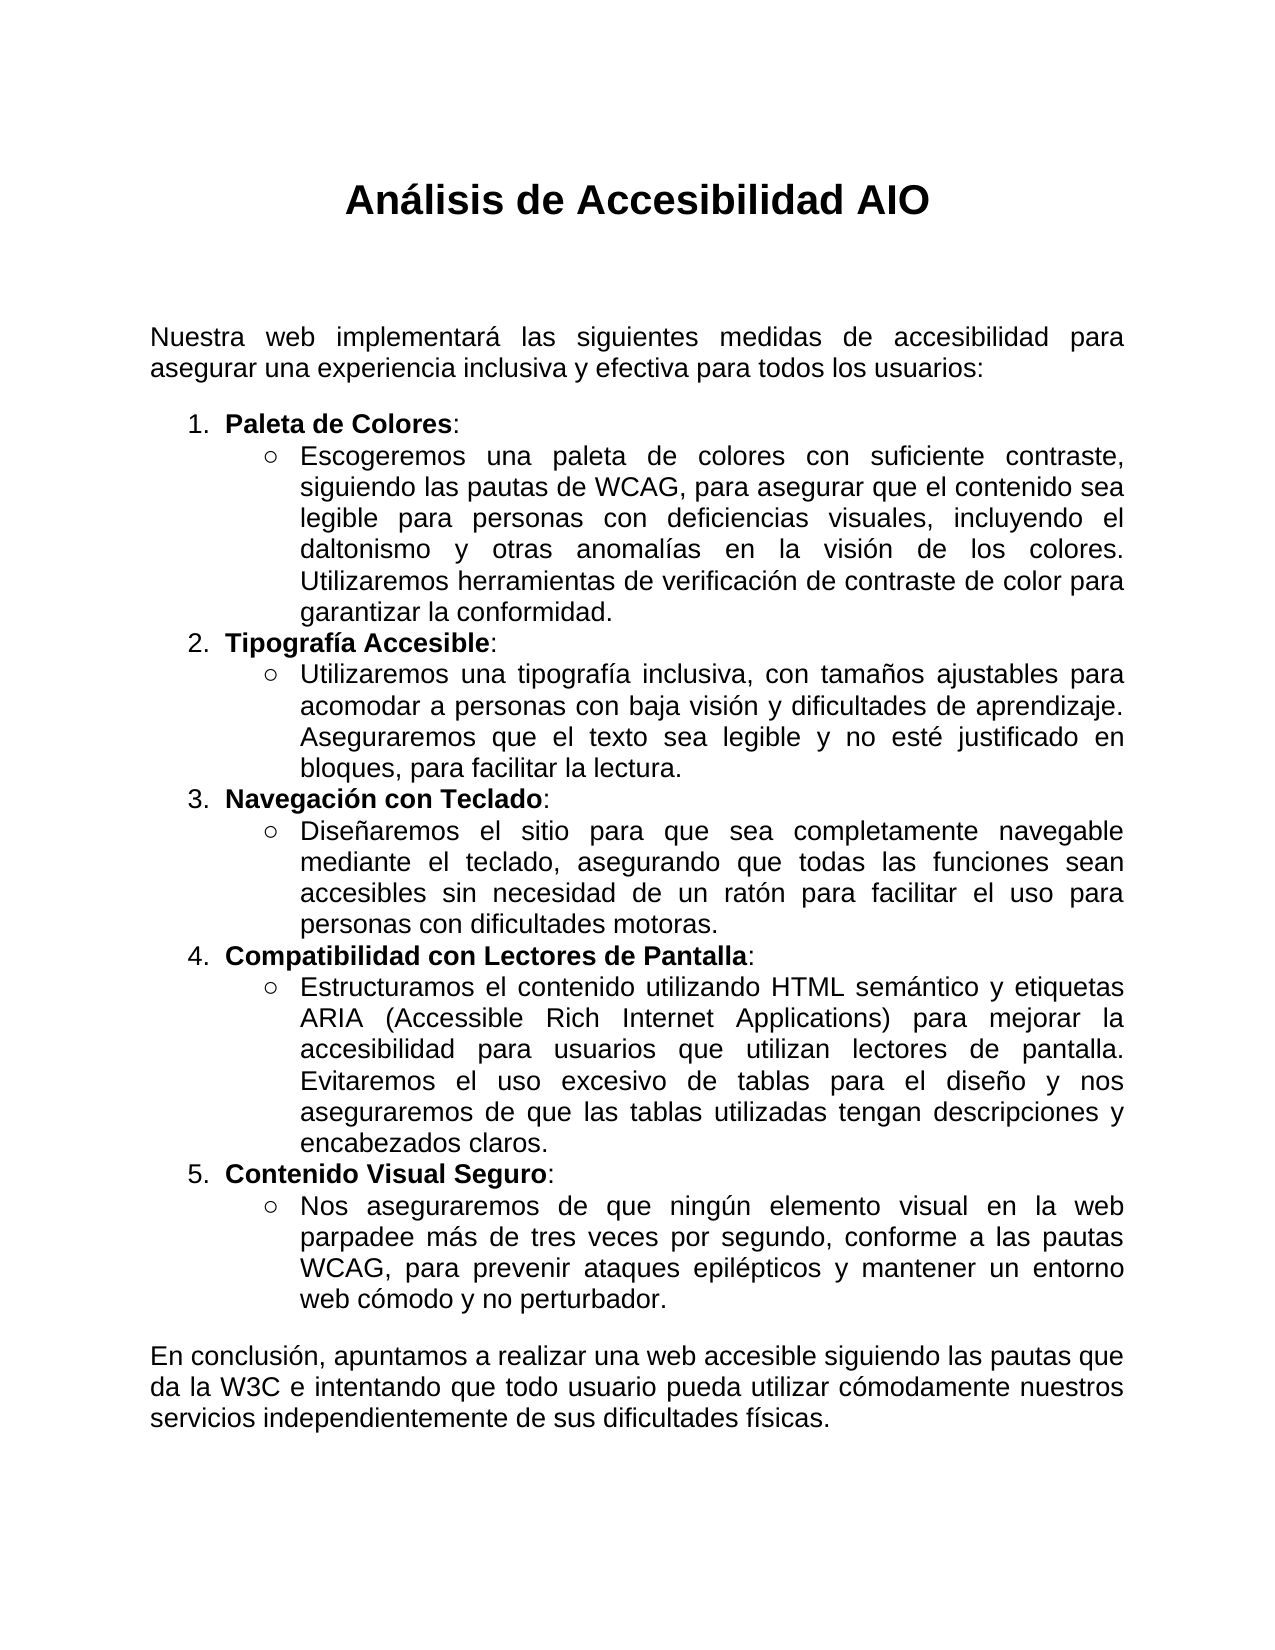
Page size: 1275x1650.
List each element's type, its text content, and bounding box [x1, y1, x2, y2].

list Compatibilidad con Lectores de Pantalla: [187, 939, 1125, 971]
list Tipografía Accesible: [187, 627, 1125, 658]
list Utilizaremos una tipografía inclusiva, con tamaños ajustables para acomodar a personas con baja visión y dificultades de aprendizaje. Aseguraremos que el texto sea legible y no esté justificado en bloques, para facilitar la lectura. [262, 658, 1125, 783]
list Nos aseguraremos de que ningún elemento visual en la web parpadee más de tres veces por segundo, conforme a las pautas WCAG, para prevenir ataques epilépticos y mantener un entorno web cómodo y no perturbador. [262, 1189, 1125, 1314]
list Contenido Visual Seguro: [187, 1158, 1125, 1189]
list Paleta de Colores: [187, 408, 1125, 439]
list Navegación con Teclado: [187, 783, 1125, 814]
list Escogeremos una paleta de colores con suficiente contraste, siguiendo las pautas de WCAG, para asegurar que el contenido sea legible para personas con deficiencias visuales, incluyendo el daltonismo y otras anomalías en la visión de los colores. Utilizaremos herramientas de verificación de contraste de color para garantizar la conformidad. [262, 439, 1125, 627]
text Nuestra web implementará las siguientes medidas de accesibilidad para asegurar una experiencia inclusiva y efectiva para todos los usuarios: [150, 321, 1125, 383]
list Estructuramos el contenido utilizando HTML semántico y etiquetas ARIA (Accessible Rich Internet Applications) para mejorar la accesibilidad para usuarios que utilizan lectores de pantalla. Evitaremos el uso excesivo de tablas para el diseño y nos aseguraremos de que las tablas utilizadas tengan descripciones y encabezados claros. [262, 971, 1125, 1158]
text Análisis de Accesibilidad AIO [150, 175, 1125, 223]
list Diseñaremos el sitio para que sea completamente navegable mediante el teclado, asegurando que todas las funciones sean accesibles sin necesidad de un ratón para facilitar el uso para personas con dificultades motoras. [262, 814, 1125, 939]
text En conclusión, apuntamos a realizar una web accesible siguiendo las pautas que da la W3C e intentando que todo usuario pueda utilizar cómodamente nuestros servicios independientemente de sus dificultades físicas. [150, 1339, 1125, 1433]
